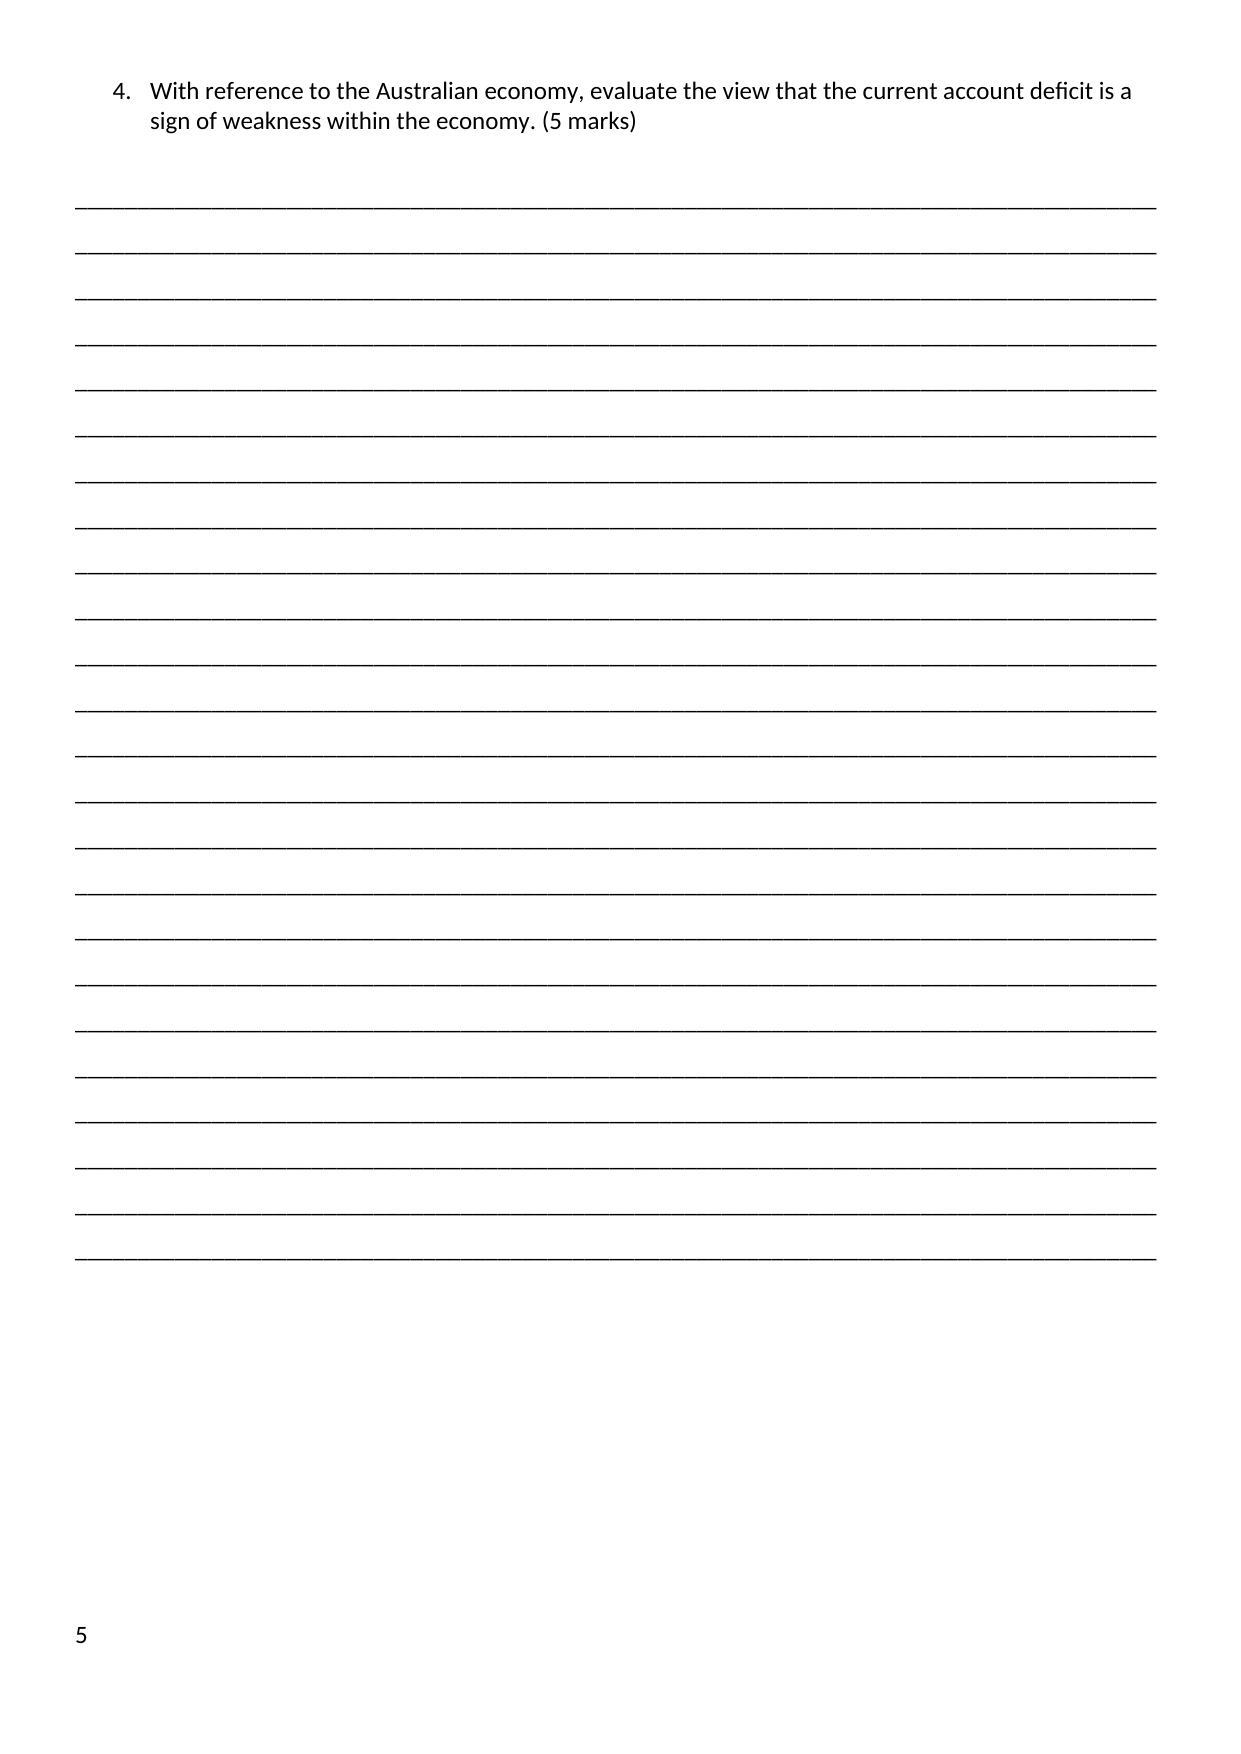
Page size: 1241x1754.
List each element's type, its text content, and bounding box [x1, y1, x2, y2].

text _______________________________________________________________________________________ [75, 1233, 1165, 1264]
text _______________________________________________________________________________________ [75, 776, 1165, 807]
text _______________________________________________________________________________________ [75, 685, 1165, 715]
text _______________________________________________________________________________________ [75, 868, 1165, 898]
text _______________________________________________________________________________________ [75, 1005, 1165, 1035]
text _______________________________________________________________________________________ [75, 639, 1165, 669]
text _______________________________________________________________________________________ [75, 1096, 1165, 1127]
text _______________________________________________________________________________________ [75, 1051, 1165, 1081]
text _______________________________________________________________________________________ [75, 1142, 1165, 1173]
text _______________________________________________________________________________________ [75, 1188, 1165, 1218]
text _______________________________________________________________________________________ [75, 456, 1165, 487]
text _______________________________________________________________________________________ [75, 410, 1165, 441]
text _______________________________________________________________________________________ [75, 548, 1165, 578]
text _______________________________________________________________________________________ [75, 227, 1165, 258]
text _______________________________________________________________________________________ [75, 502, 1165, 532]
text _______________________________________________________________________________________ [75, 959, 1165, 990]
text _______________________________________________________________________________________ [75, 182, 1165, 212]
text _______________________________________________________________________________________ [75, 593, 1165, 624]
text _______________________________________________________________________________________ [75, 319, 1165, 349]
text _______________________________________________________________________________________ [75, 273, 1165, 304]
text _______________________________________________________________________________________ [75, 731, 1165, 761]
list With reference to the Australian economy, evaluate the view that the current account deficit is a sign of weakness within the economy. (5 marks) [112, 75, 1165, 136]
text _______________________________________________________________________________________ [75, 913, 1165, 944]
text _______________________________________________________________________________________ [75, 365, 1165, 395]
text _______________________________________________________________________________________ [75, 822, 1165, 852]
